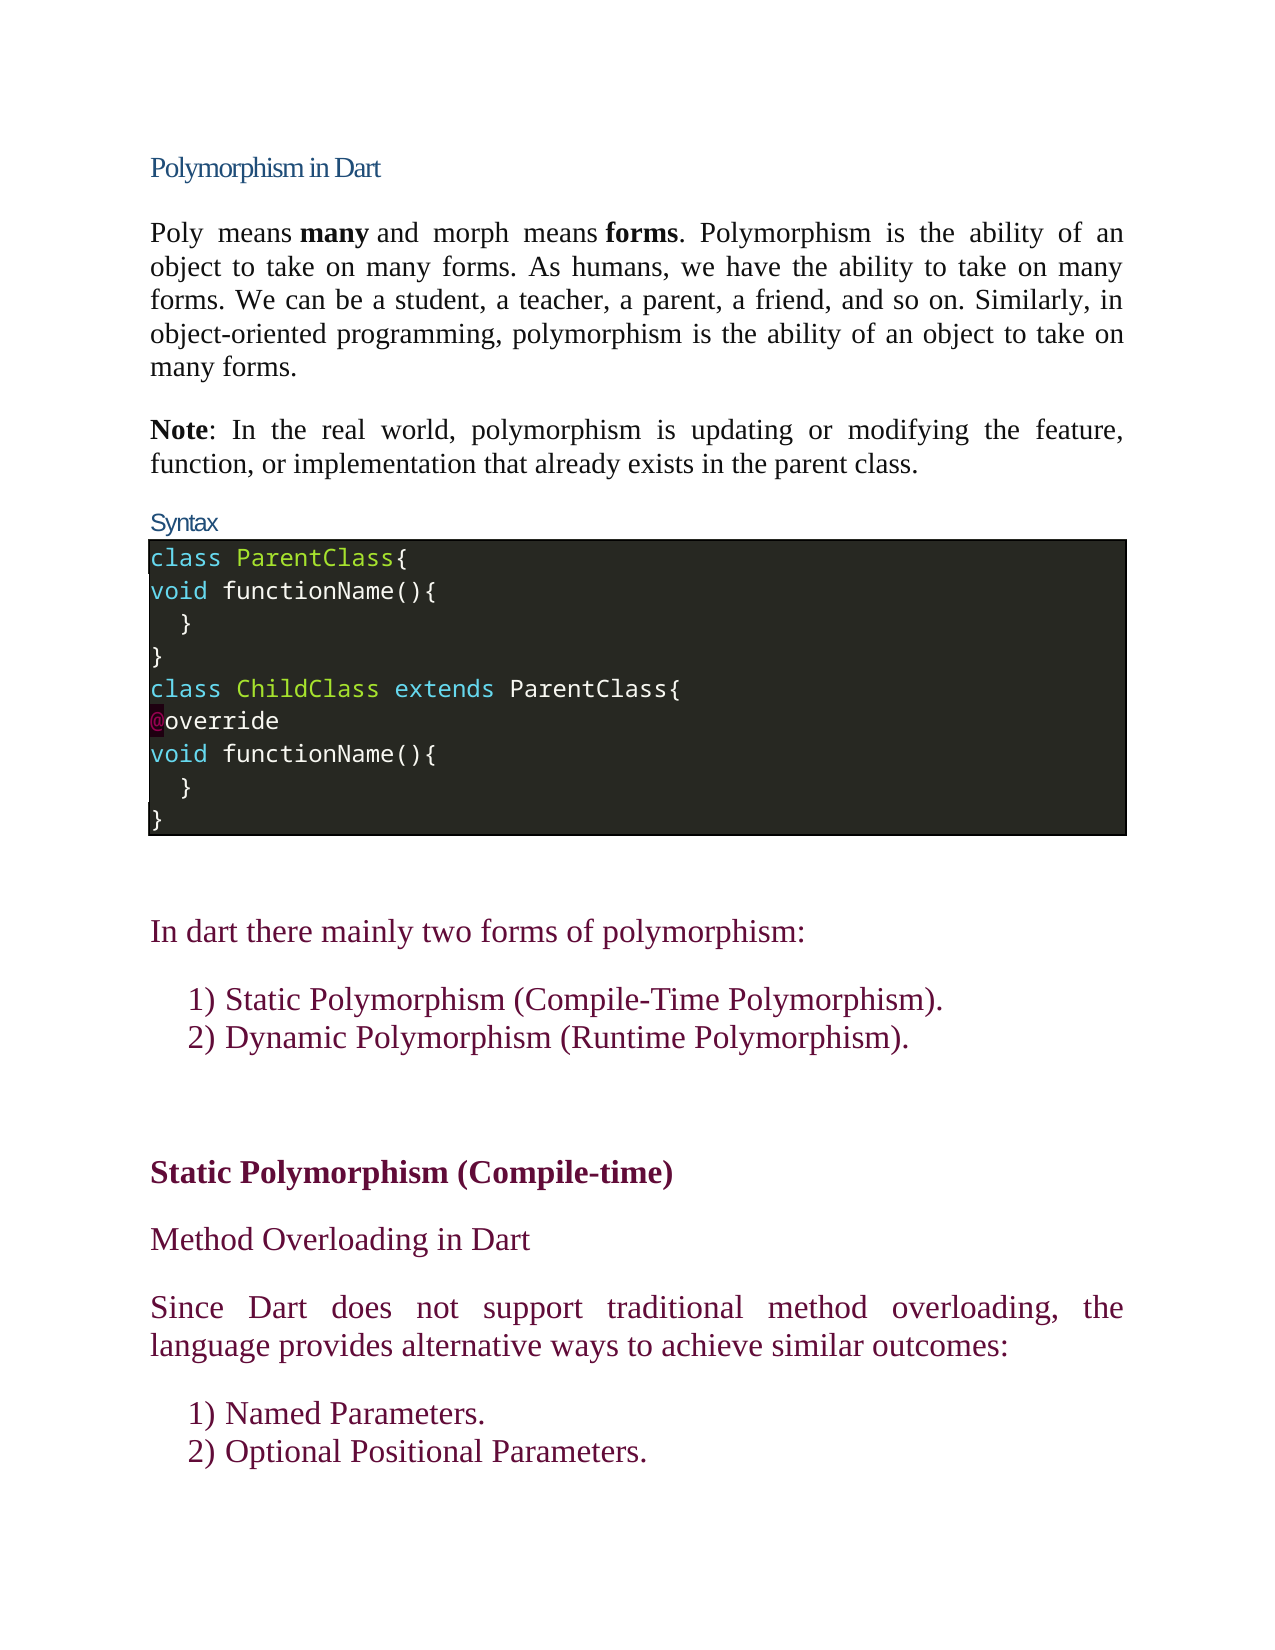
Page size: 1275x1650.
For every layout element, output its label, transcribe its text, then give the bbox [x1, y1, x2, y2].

text void functionName(){ [150, 574, 1125, 606]
text Static Polymorphism (Compile-time) [150, 1152, 1125, 1191]
list Static Polymorphism (Compile-Time Polymorphism). [187, 979, 1125, 1017]
text @override [164, 704, 1125, 737]
subtitle Polymorphism in Dart [150, 150, 1125, 183]
text Since Dart does not support traditional method overloading, the language provides alternative ways to achieve similar outcomes: [150, 1287, 1125, 1364]
list Optional Positional Parameters. [187, 1431, 1125, 1470]
text class ChildClass extends ParentClass{ [150, 671, 1125, 704]
text } [150, 769, 1125, 800]
text } [150, 800, 1125, 834]
text Poly means many and morph means forms. Polymorphism is the ability of an object to take on many forms. As humans, we have the ability to take on many forms. We can be a student, a teacher, a parent, a friend, and so on. Similarly, in object-oriented programming, polymorphism is the ability of an object to take on many forms. [150, 215, 1125, 383]
list Named Parameters. [187, 1393, 1125, 1431]
text } [150, 606, 1125, 639]
text Note: In the real world, polymorphism is updating or modifying the feature, function, or implementation that already exists in the parent class. [150, 412, 1125, 479]
text void functionName(){ [150, 737, 1125, 769]
subtitle Syntax [150, 508, 1125, 537]
list Dynamic Polymorphism (Runtime Polymorphism). [187, 1017, 1125, 1056]
text class ParentClass{ [150, 541, 1125, 574]
text } [150, 639, 1125, 671]
text Method Overloading in Dart [150, 1220, 1125, 1258]
text In dart there mainly two forms of polymorphism: [150, 911, 1125, 950]
